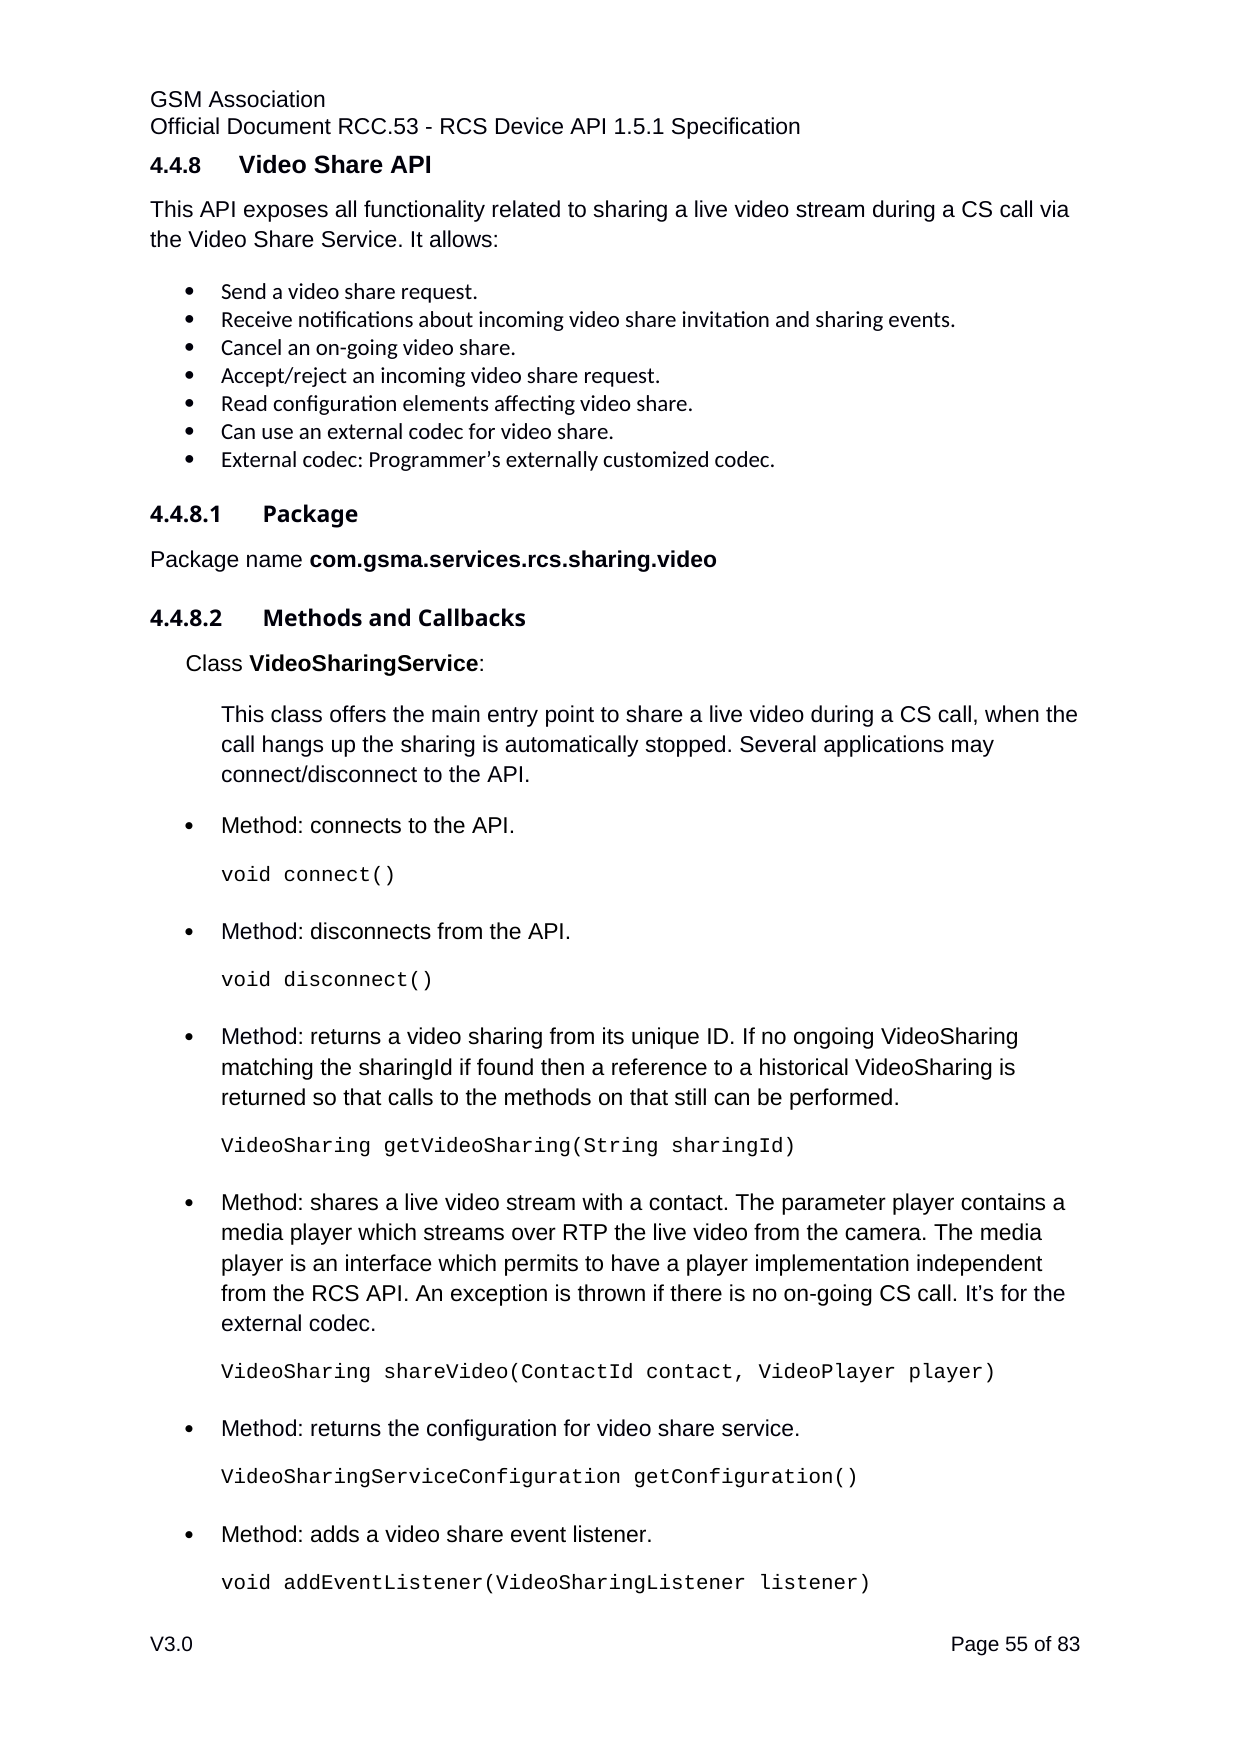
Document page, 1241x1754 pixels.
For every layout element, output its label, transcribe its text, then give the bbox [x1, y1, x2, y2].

list Cancel an on-going video share. [185, 333, 1090, 361]
list Can use an external codec for video share. [185, 417, 1090, 445]
list Accept/reject an incoming video share request. [185, 361, 1090, 389]
list Method: disconnects from the API. [185, 918, 1090, 944]
text void disconnect() [221, 969, 1090, 993]
list Method: returns the configuration for video share service. [185, 1415, 1090, 1442]
subtitle Package [150, 498, 1090, 529]
list Method: adds a video share event listener. [185, 1521, 1090, 1547]
text Class VideoSharingService: [185, 650, 1090, 676]
text void addEventListener(VideoSharingListener listener) [483, 1572, 1090, 1596]
list Method: connects to the API. [185, 812, 1090, 839]
text void connect() [221, 863, 1090, 887]
list Read configuration elements affecting video share. [185, 389, 1090, 417]
list External codec: Programmer’s externally customized codec. [185, 445, 1090, 473]
text This class offers the main entry point to share a live video during a CS call, when the call hangs up the sharing is automatically stopped. Several applications may connect/disconnect to the API. [221, 701, 1090, 788]
text VideoSharingServiceConfiguration getConfiguration() [221, 1466, 1090, 1490]
list Receive notifications about incoming video share invitation and sharing events. [185, 305, 1090, 333]
text This API exposes all functionality related to sharing a live video stream during a CS call via the Video Share Service. It allows: [150, 196, 1090, 252]
text VideoSharing getVideoSharing(String sharingId) [221, 1135, 1090, 1158]
subtitle Video Share API [150, 150, 1090, 179]
text VideoSharing shareVideo(ContactId contact, VideoPlayer player) [221, 1361, 1090, 1385]
list Method: shares a live video stream with a contact. The parameter player contains a media player which streams over RTP the live video from the camera. The media player is an interface which permits to have a player implementation independent from the RCS API. An exception is thrown if there is no on-going CS call. It’s for the external codec. [185, 1189, 1090, 1336]
list Method: returns a video sharing from its unique ID. If no ongoing VideoSharing matching the sharingId if found then a reference to a historical VideoSharing is returned so that calls to the methods on that still can be performed. [185, 1023, 1090, 1110]
text Package name com.gsma.services.rcs.sharing.video [150, 546, 1090, 573]
list Send a video share request. [185, 277, 1090, 305]
subtitle Methods and Callbacks [150, 602, 1090, 633]
